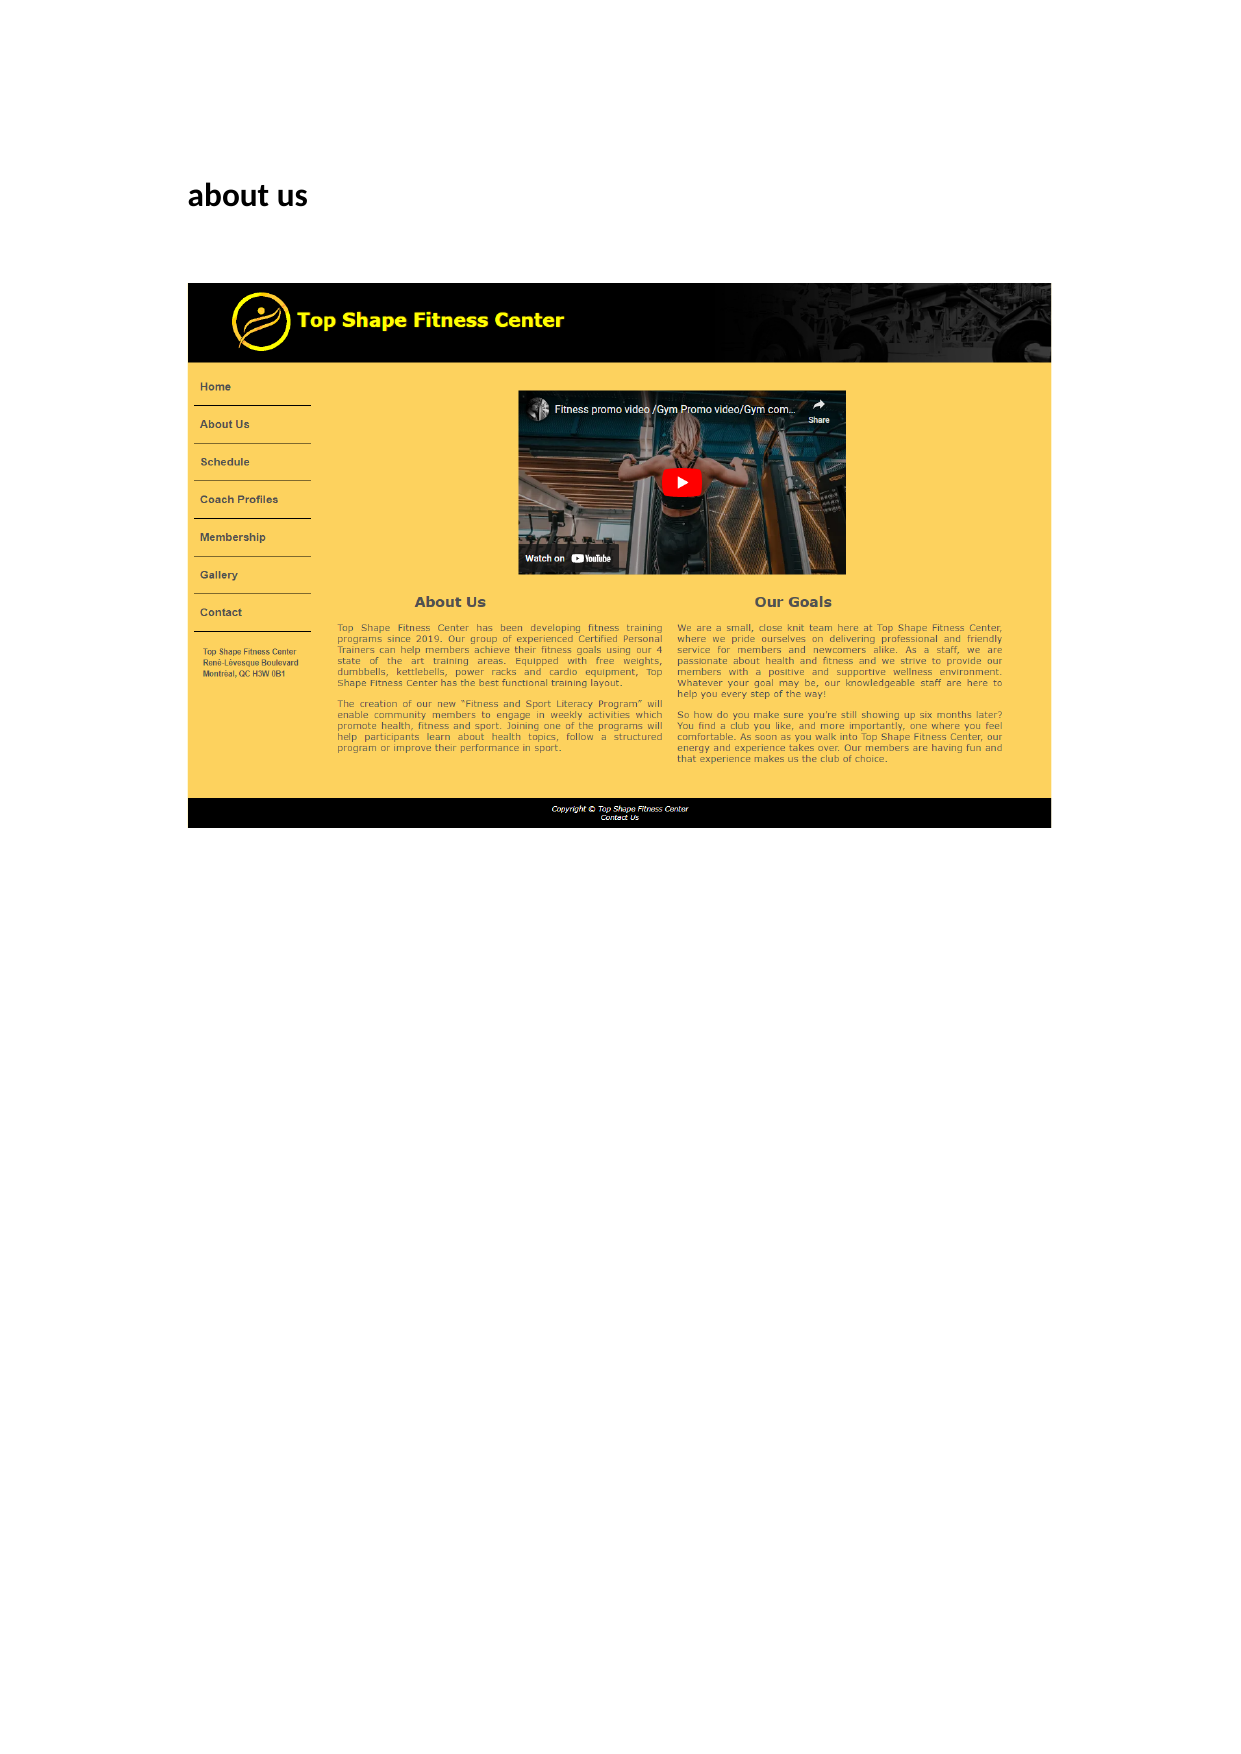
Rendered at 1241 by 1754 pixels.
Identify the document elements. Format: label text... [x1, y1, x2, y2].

picture [187, 283, 1052, 828]
subtitle about us [187, 162, 1053, 227]
